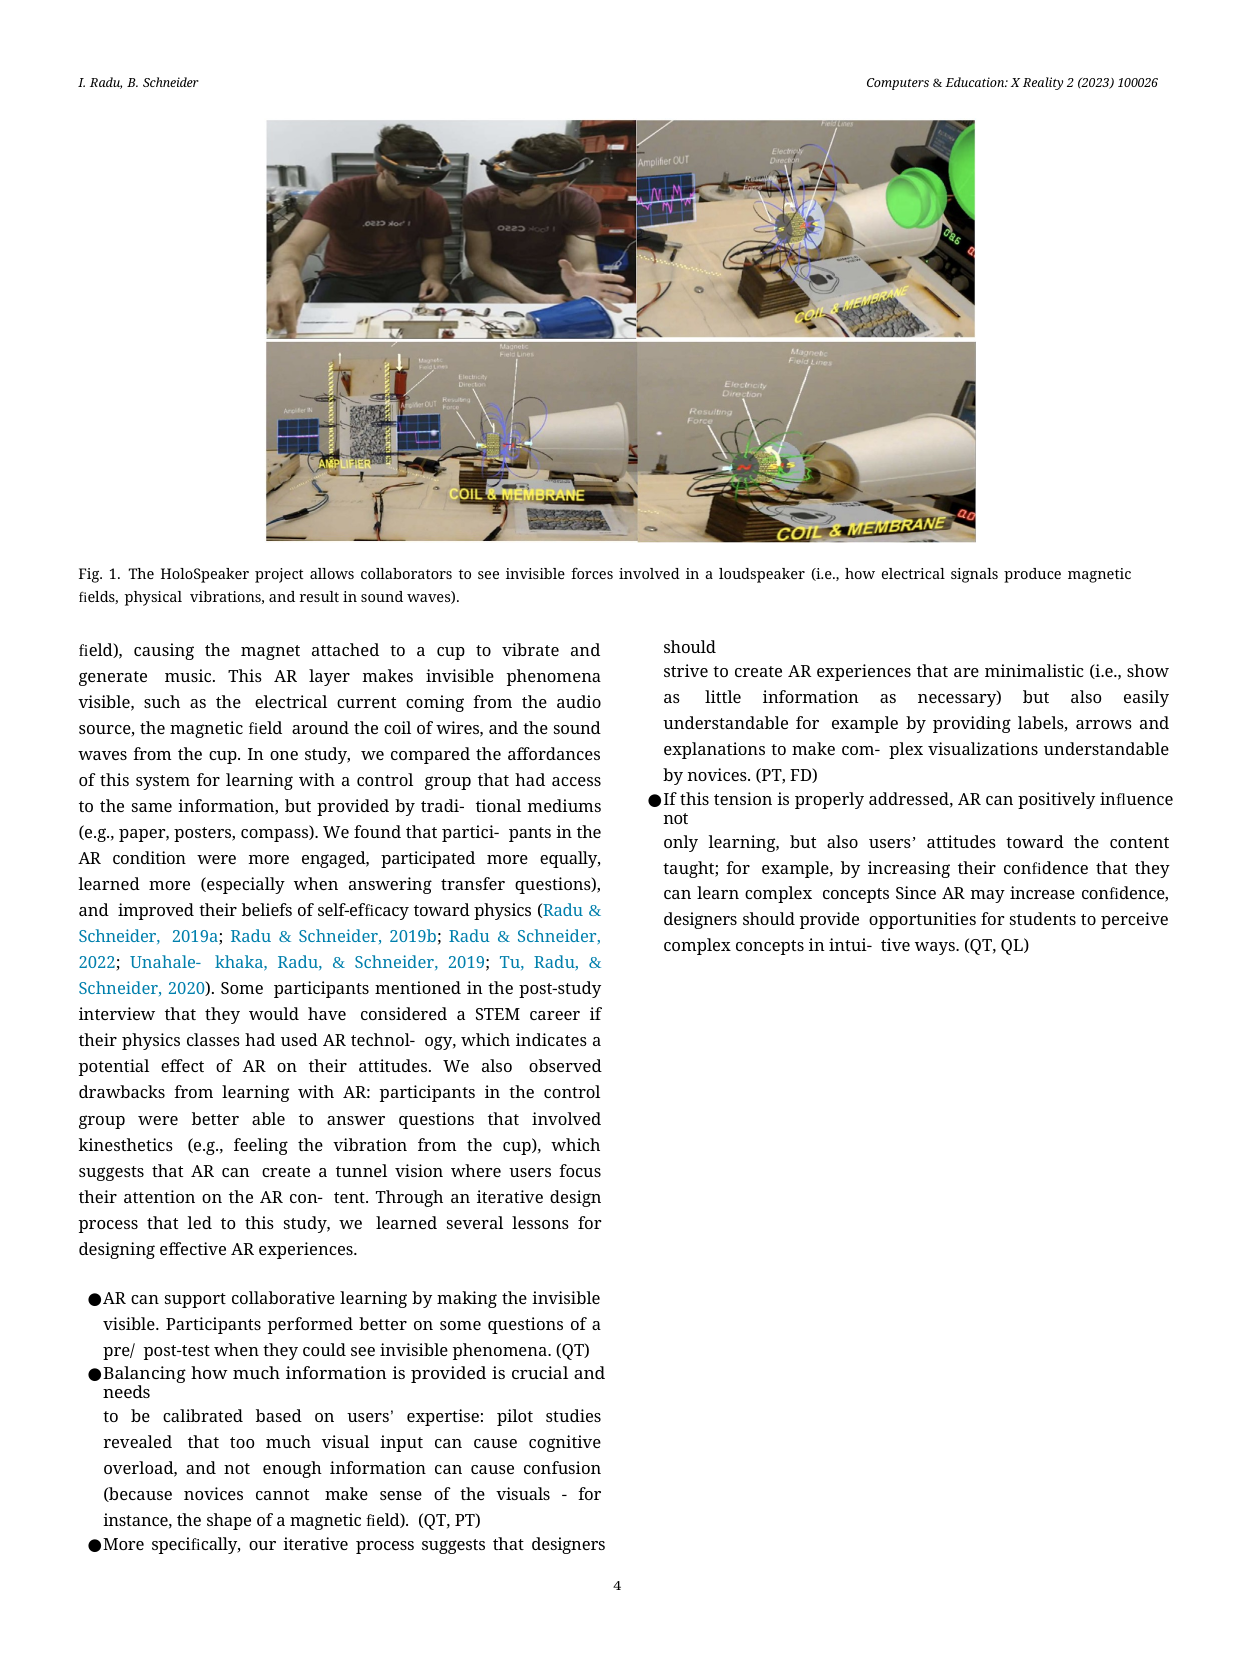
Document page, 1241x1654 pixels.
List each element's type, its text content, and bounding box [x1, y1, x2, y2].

list More specifically, our iterative process suggests that designers should [647, 638, 1173, 657]
picture [593, 957, 600, 964]
picture [255, 959, 262, 967]
list AR can support collaborative learning by making the invisible visible. Participants performed better on some questions of a pre/ post-test when they could see invisible phenomena. (QT) [87, 1286, 602, 1361]
picture [283, 931, 290, 938]
picture [289, 959, 296, 967]
list Balancing how much information is provided is crucial and needs [87, 1364, 606, 1402]
text Fig. 1. The HoloSpeaker project allows collaborators to see invisible forces involved in a loudspeaker (i.e., how electrical signals produce magnetic fields, physical vibrations, and result in sound waves). [78, 564, 1173, 607]
list More specifically, our iterative process suggests that designers should [87, 1535, 606, 1554]
picture [242, 933, 249, 941]
text only learning, but also users’ attitudes toward the content taught; for example, by increasing their confidence that they can learn complex concepts Since AR may increase confidence, designers should provide opportunities for students to perceive complex concepts in intui- tive ways. (QT, QL) [663, 831, 1169, 956]
list If this tension is properly addressed, AR can positively influence not [647, 790, 1173, 828]
text to be calibrated based on users’ expertise: pilot studies revealed that too much visual input can cause cognitive overload, and not enough information can cause confusion (because novices cannot make sense of the visuals - for instance, the shape of a magnetic field). (QT, PT) [103, 1405, 602, 1532]
text strive to create AR experiences that are minimalistic (i.e., show as little information as necessary) but also easily understandable for example by providing labels, arrows and explanations to make com- plex visualizations understandable by novices. (PT, FD) [663, 660, 1169, 787]
text field), causing the magnet attached to a cup to vibrate and generate music. This AR layer makes invisible phenomena visible, such as the electrical current coming from the audio source, the magnetic field around the coil of wires, and the sound waves from the cup. In one study, we compared the affordances of this system for learning with a control group that had access to the same information, but provided by tradi- tional mediums (e.g., paper, posters, compass). We found that partici- pants in the AR condition were more engaged, participated more equally, learned more (especially when answering transfer questions), and improved their beliefs of self-efficacy toward physics (Radu & Schneider, 2019a; Radu & Schneider, 2019b; Radu & Schneider, 2022; Unahale- khaka, Radu, & Schneider, 2019; Tu, Radu, & Schneider, 2020). Some participants mentioned in the post-study interview that they would have considered a STEM career if their physics classes had used AR technol- ogy, which indicates a potential effect of AR on their attitudes. We also observed drawbacks from learning with AR: participants in the control group were better able to answer questions that involved kinesthetics (e.g., feeling the vibration from the cup), which suggests that AR can create a tunnel vision where users focus their attention on the AR con- tent. Through an iterative design process that led to this study, we learned several lessons for designing effective AR experiences. [78, 638, 602, 1260]
picture [264, 118, 977, 543]
